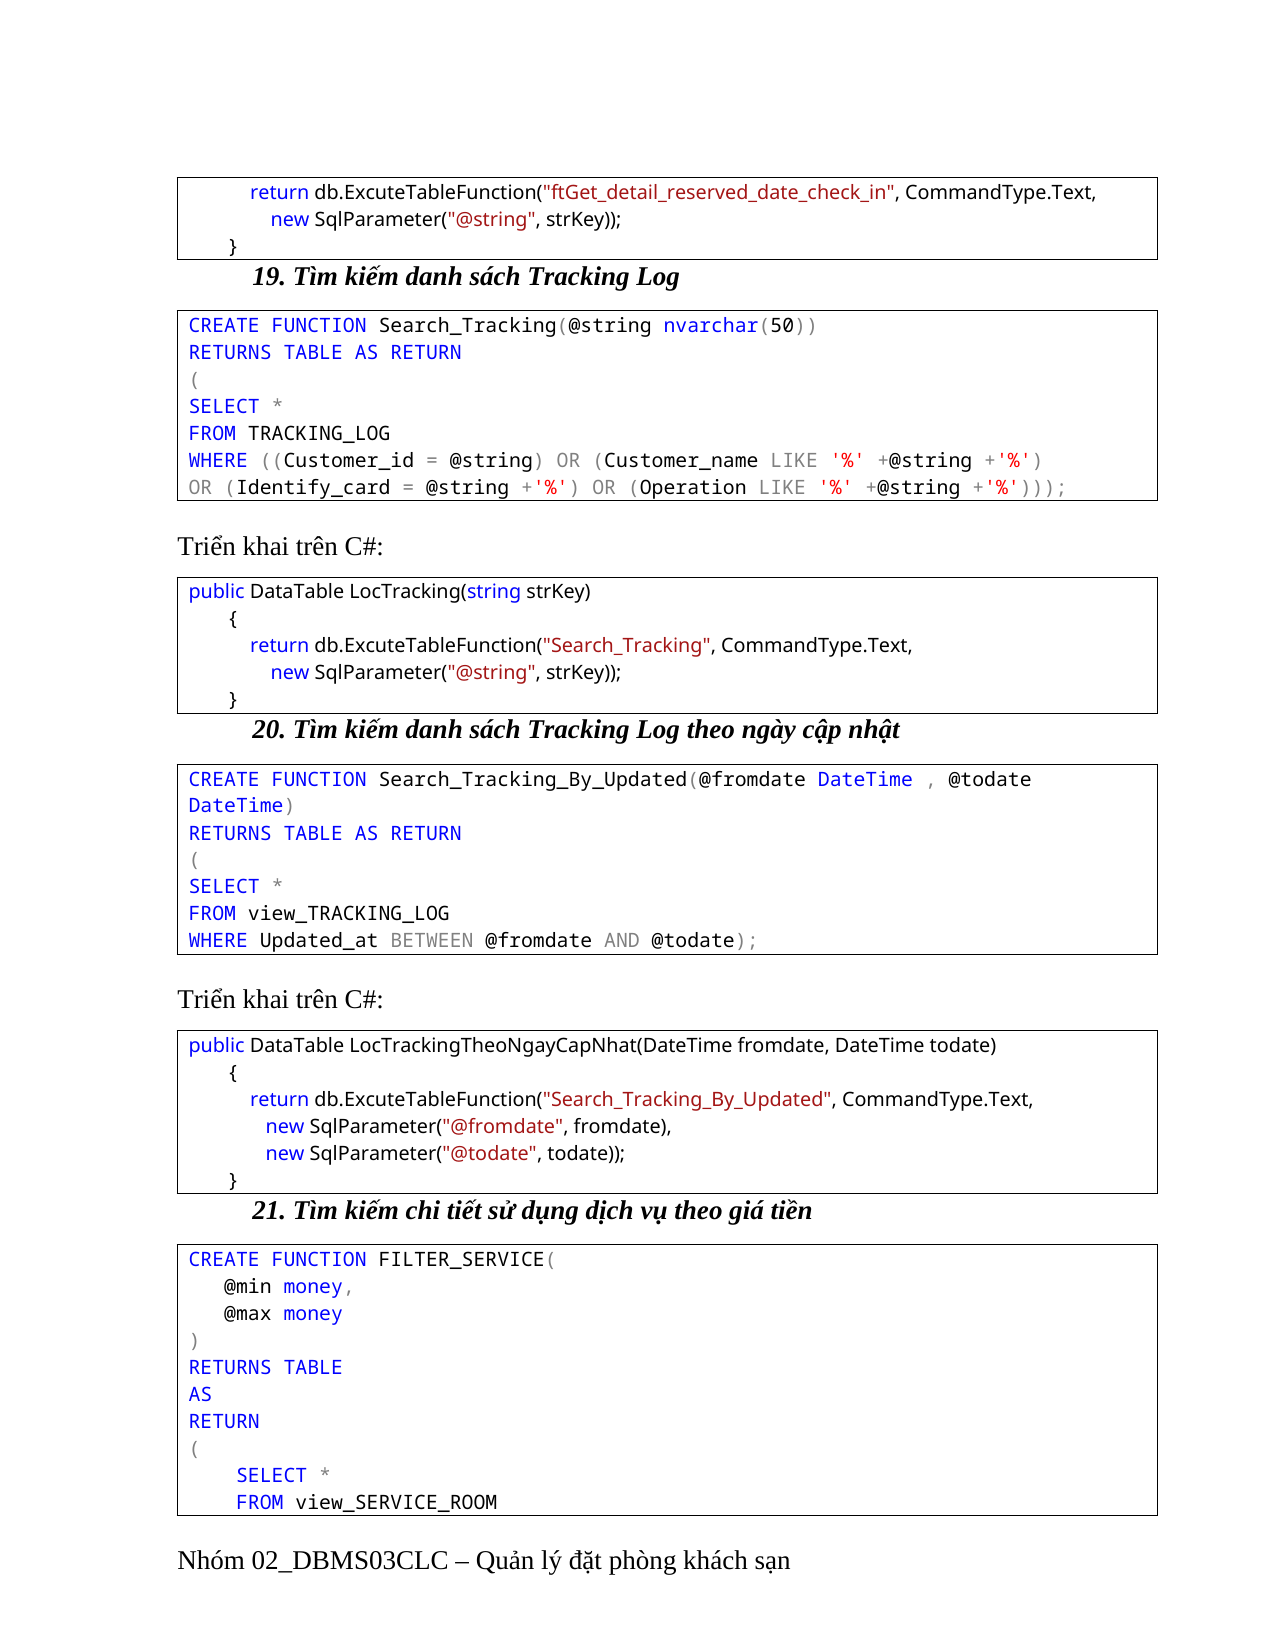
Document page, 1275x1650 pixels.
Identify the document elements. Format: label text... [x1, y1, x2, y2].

table_header public DataTable LocTracking(string strKey) { return db.ExcuteTableFunction("Search_Tracking", CommandType.Text, new SqlParameter("@string", strKey)); } [178, 578, 1157, 712]
text Triển khai trên C#: [177, 530, 1158, 561]
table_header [178, 1245, 1157, 1515]
table_header CREATE FUNCTION Search_Tracking(@string nvarchar(50)) RETURNS TABLE AS RETURN ( SELECT * FROM TRACKING_LOG WHERE ((Customer_id = @string) OR (Customer_name LIKE '%' +@string +'%') OR (Identify_card = @string +'%') OR (Operation LIKE '%' +@string +'%'))); [178, 311, 1157, 500]
text 21. Tìm kiếm chi tiết sử dụng dịch vụ theo giá tiền [177, 1194, 1158, 1225]
text Triển khai trên C#: [177, 983, 1158, 1014]
text 19. Tìm kiếm danh sách Tracking Log [177, 260, 1158, 291]
table_header CREATE FUNCTION Search_Tracking_By_Updated(@fromdate DateTime , @todate DateTime) RETURNS TABLE AS RETURN ( SELECT * FROM view_TRACKING_LOG WHERE Updated_at BETWEEN @fromdate AND @todate); [178, 765, 1157, 954]
text 20. Tìm kiếm danh sách Tracking Log theo ngày cập nhật [177, 714, 1158, 745]
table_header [178, 178, 1157, 259]
table_header public DataTable LocTrackingTheoNgayCapNhat(DateTime fromdate, DateTime todate) { return db.ExcuteTableFunction("Search_Tracking_By_Updated", CommandType.Text, new SqlParameter("@fromdate", fromdate), new SqlParameter("@todate", todate)); } [178, 1031, 1157, 1193]
